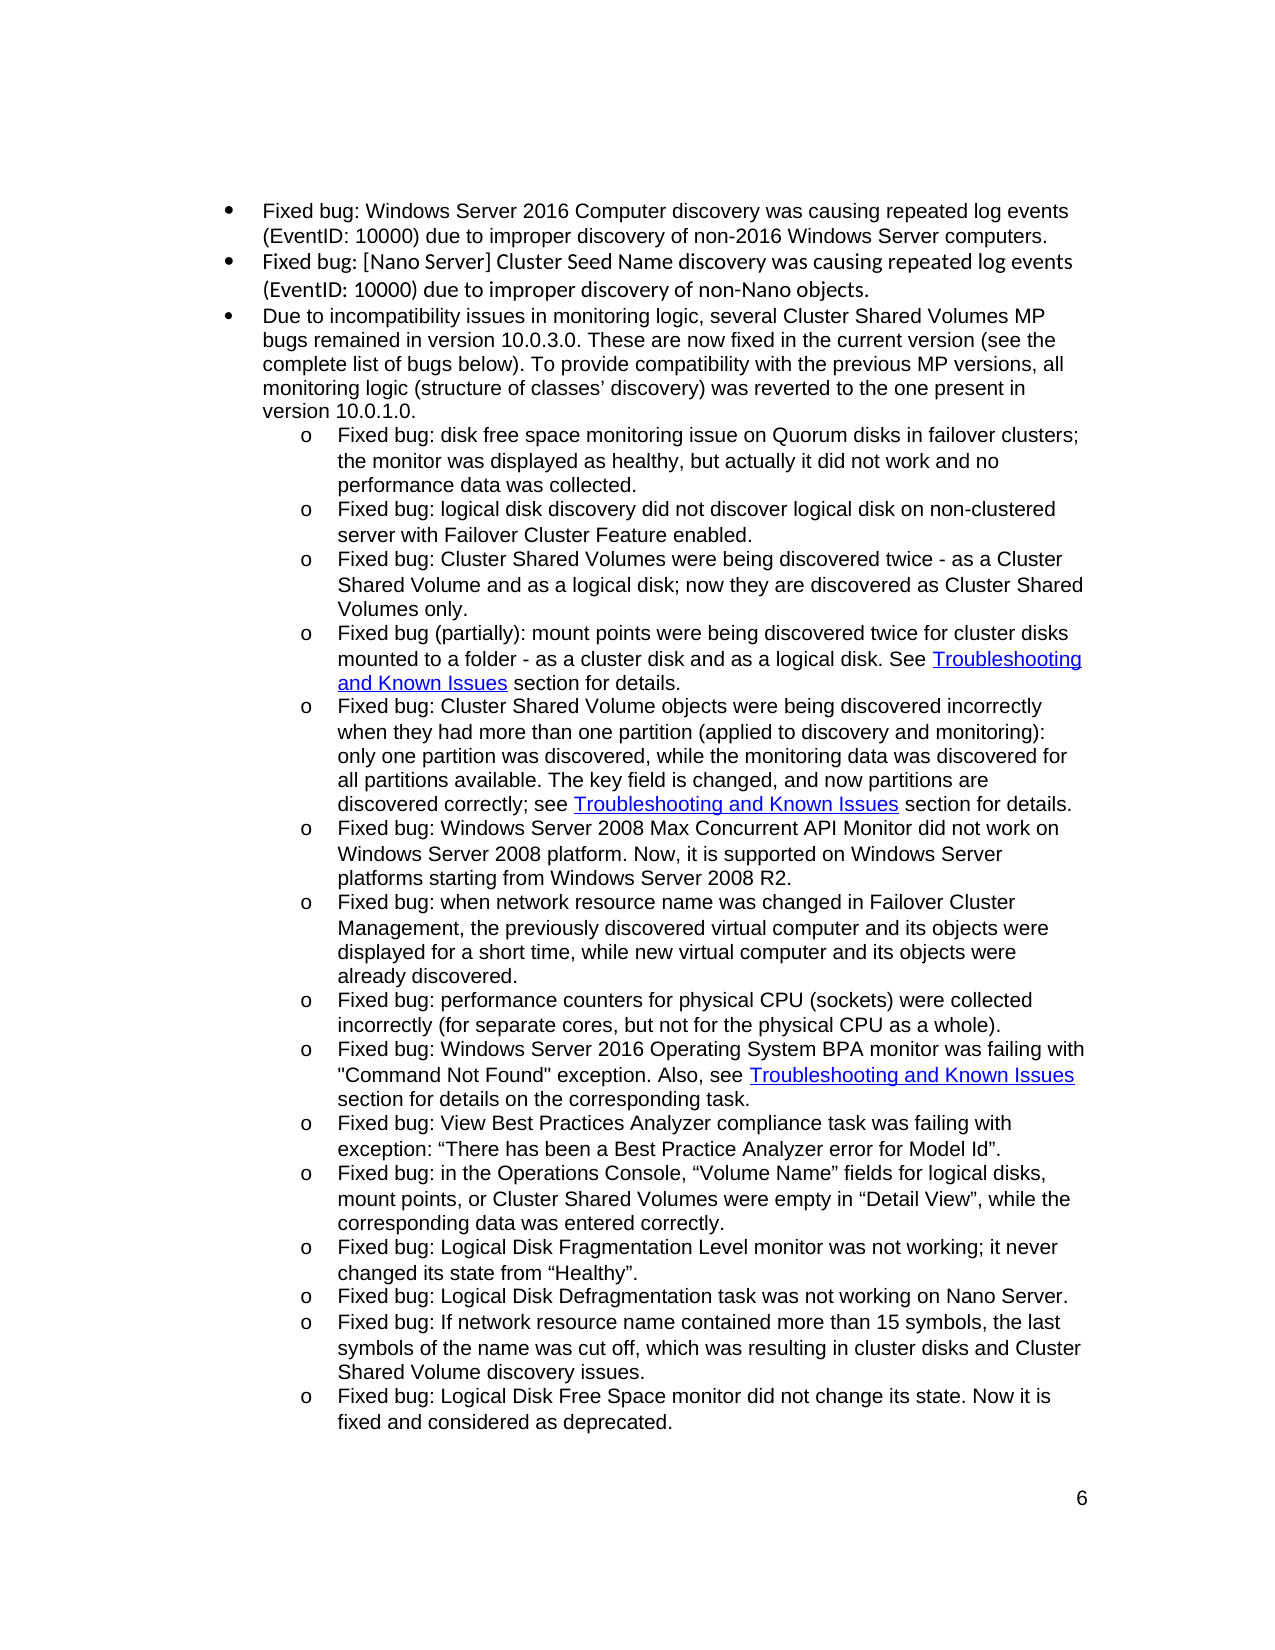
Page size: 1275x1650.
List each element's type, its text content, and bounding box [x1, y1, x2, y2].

list Fixed bug: Cluster Shared Volume objects were being discovered incorrectly when they had more than one partition (applied to discovery and monitoring): only one partition was discovered, while the monitoring data was discovered for all partitions available. The key field is changed, and now partitions are discovered correctly; see Troubleshooting and Known Issues section for details. [300, 694, 1087, 816]
list Fixed bug: [Nano Server] Cluster Seed Name discovery was causing repeated log events (EventID: 10000) due to improper discovery of non-Nano objects. [225, 247, 1087, 303]
list Fixed bug: Windows Server 2016 Computer discovery was causing repeated log events (EventID: 10000) due to improper discovery of non-2016 Windows Server computers. [225, 199, 1087, 247]
list Fixed bug: Logical Disk Defragmentation task was not working on Nano Server. [300, 1284, 1087, 1310]
list Fixed bug: Logical Disk Fragmentation Level monitor was not working; it never changed its state from “Healthy”. [300, 1234, 1087, 1284]
list Fixed bug: performance counters for physical CPU (sockets) were collected incorrectly (for separate cores, but not for the physical CPU as a whole). [300, 987, 1087, 1037]
list Fixed bug: Logical Disk Free Space monitor did not change its state. Now it is fixed and considered as deprecated. [300, 1384, 1087, 1434]
list Fixed bug: If network resource name contained more than 15 symbols, the last symbols of the name was cut off, which was resulting in cluster disks and Cluster Shared Volume discovery issues. [300, 1310, 1087, 1384]
list Fixed bug: View Best Practices Analyzer compliance task was failing with exception: “There has been a Best Practice Analyzer error for Model Id”. [300, 1111, 1087, 1161]
list Fixed bug: Cluster Shared Volumes were being discovered twice - as a Cluster Shared Volume and as a logical disk; now they are discovered as Cluster Shared Volumes only. [300, 547, 1087, 621]
list Fixed bug: when network resource name was changed in Failover Cluster Management, the previously discovered virtual computer and its objects were displayed for a short time, while new virtual computer and its objects were already discovered. [300, 890, 1087, 987]
list Fixed bug: logical disk discovery did not discover logical disk on non-clustered server with Failover Cluster Feature enabled. [300, 497, 1087, 547]
list Due to incompatibility issues in monitoring logic, several Cluster Shared Volumes MP bugs remained in version 10.0.3.0. These are now fixed in the current version (see the complete list of bugs below). To provide compatibility with the previous MP versions, all monitoring logic (structure of classes’ discovery) was reverted to the one present in version 10.0.1.0. [225, 303, 1087, 423]
list Fixed bug (partially): mount points were being discovered twice for cluster disks mounted to a folder - as a cluster disk and as a logical disk. See Troubleshooting and Known Issues section for details. [300, 621, 1087, 694]
list Fixed bug: in the Operations Console, “Volume Name” fields for logical disks, mount points, or Cluster Shared Volumes were empty in “Detail View”, while the corresponding data was entered correctly. [300, 1161, 1087, 1234]
list Fixed bug: Windows Server 2008 Max Concurrent API Monitor did not work on Windows Server 2008 platform. Now, it is supported on Windows Server platforms starting from Windows Server 2008 R2. [300, 816, 1087, 890]
list Fixed bug: Windows Server 2016 Operating System BPA monitor was failing with "Command Not Found" exception. Also, see Troubleshooting and Known Issues section for details on the corresponding task. [300, 1037, 1087, 1111]
list Fixed bug: disk free space monitoring issue on Quorum disks in failover clusters; the monitor was displayed as healthy, but actually it did not work and no performance data was collected. [300, 423, 1087, 497]
